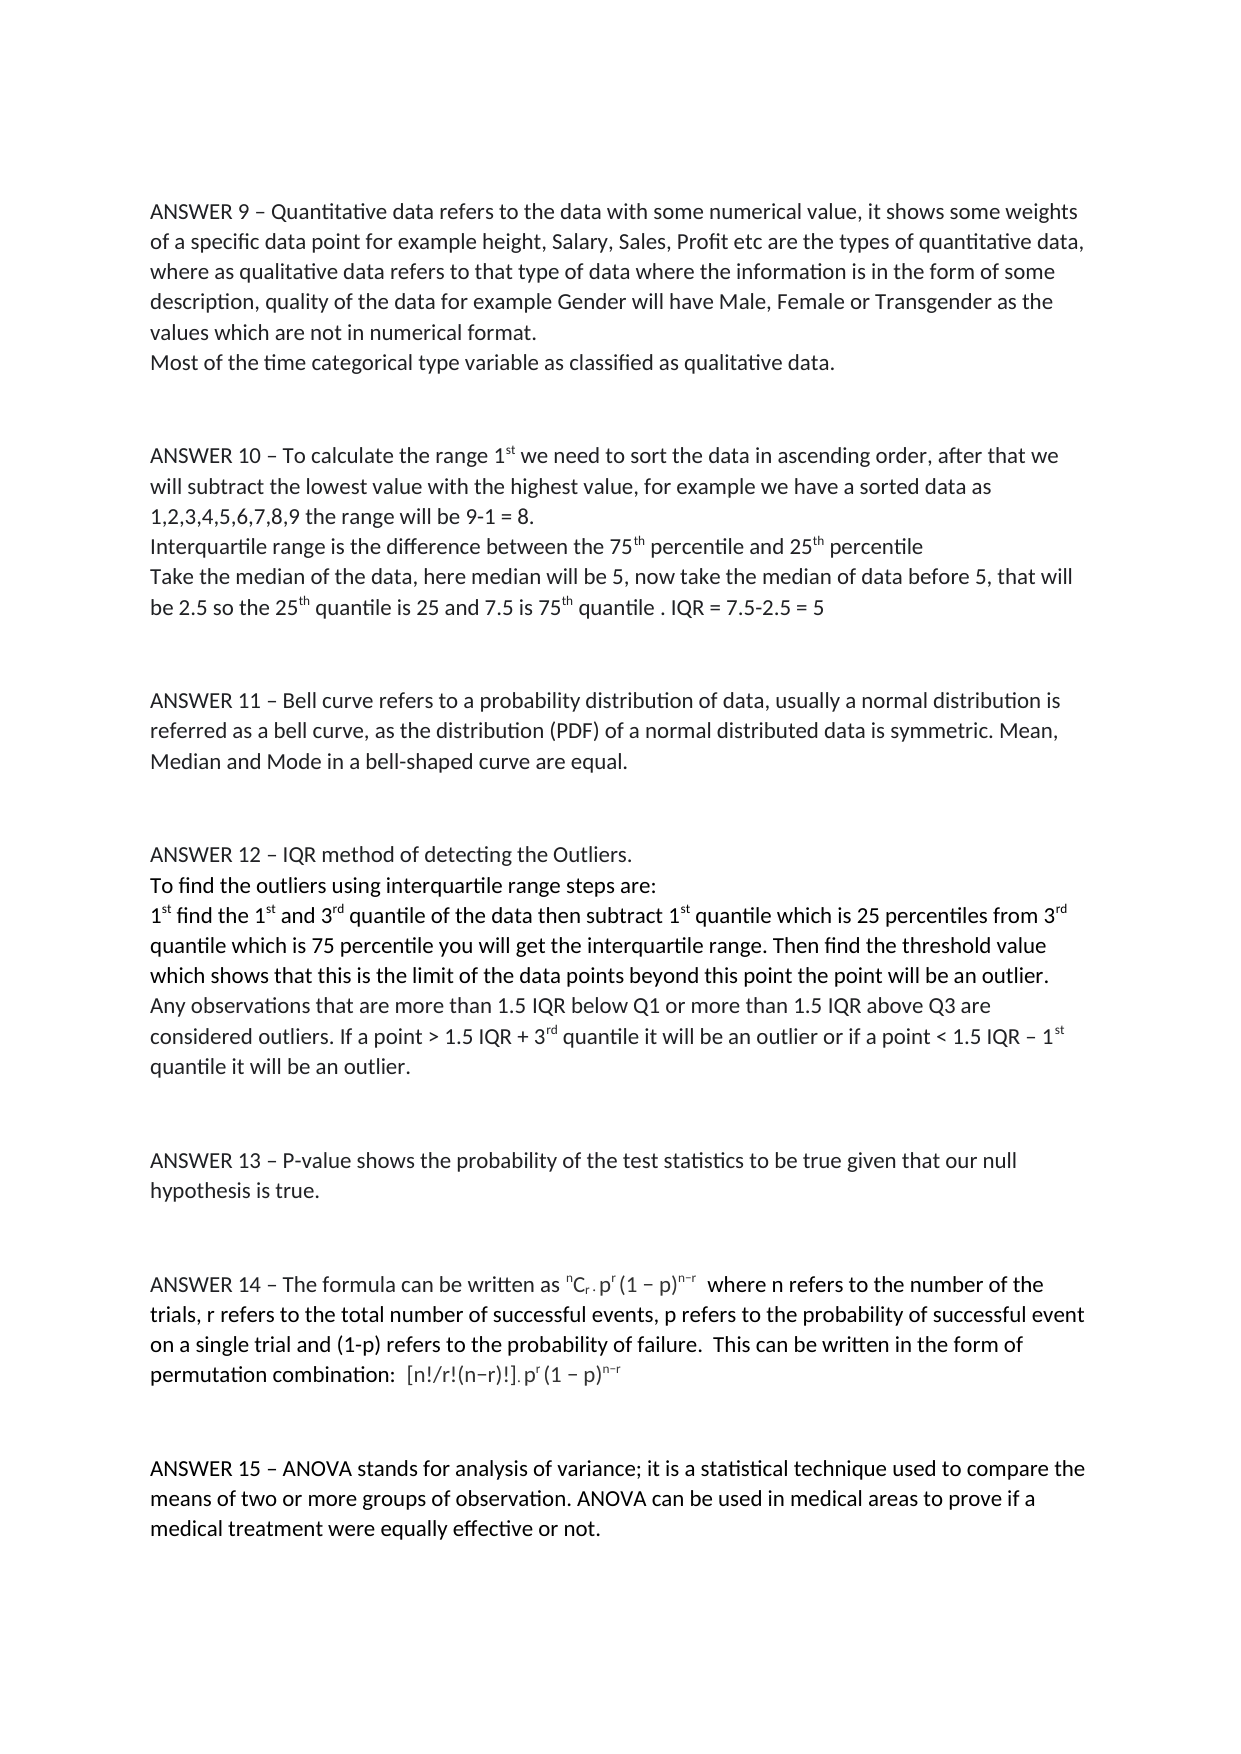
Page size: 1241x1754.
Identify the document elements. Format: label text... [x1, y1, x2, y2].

text ANSWER 15 – ANOVA stands for analysis of variance; it is a statistical technique used to compare the means of two or more groups of observation. ANOVA can be used in medical areas to prove if a medical treatment were equally effective or not. [150, 1454, 1090, 1543]
text ANSWER 9 – Quantitative data refers to the data with some numerical value, it shows some weights of a specific data point for example height, Salary, Sales, Profit etc are the types of quantitative data, where as qualitative data refers to that type of data where the information is in the form of some description, quality of the data for example Gender will have Male, Female or Transgender as the values which are not in numerical format. Most of the time categorical type variable as classified as qualitative data. [150, 197, 1090, 376]
text ANSWER 14 – The formula can be written as nCr · pr (1 − p)n−r where n refers to the number of the trials, r refers to the total number of successful events, p refers to the probability of successful event on a single trial and (1-p) refers to the probability of failure. This can be written in the form of permutation combination: [n!/r!(n−r)!]· pr (1 − p)n−r [150, 1270, 1090, 1388]
text ANSWER 11 – Bell curve refers to a probability distribution of data, usually a normal distribution is referred as a bell curve, as the distribution (PDF) of a normal distributed data is symmetric. Mean, Median and Mode in a bell-shaped curve are equal. [150, 686, 1090, 775]
text ANSWER 12 – IQR method of detecting the Outliers. To find the outliers using interquartile range steps are: 1st find the 1st and 3rd quantile of the data then subtract 1st quantile which is 25 percentiles from 3rd quantile which is 75 percentile you will get the interquartile range. Then find the threshold value which shows that this is the limit of the data points beyond this point the point will be an outlier. Any observations that are more than 1.5 IQR below Q1 or more than 1.5 IQR above Q3 are considered outliers. If a point > 1.5 IQR + 3rd quantile it will be an outlier or if a point < 1.5 IQR – 1st quantile it will be an outlier. [150, 841, 1090, 1080]
text ANSWER 10 – To calculate the range 1st we need to sort the data in ascending order, after that we will subtract the lowest value with the highest value, for example we have a sorted data as 1,2,3,4,5,6,7,8,9 the range will be 9-1 = 8. Interquartile range is the difference between the 75th percentile and 25th percentile Take the median of the data, here median will be 5, now take the median of data before 5, that will be 2.5 so the 25th quantile is 25 and 7.5 is 75th quantile . IQR = 7.5-2.5 = 5 [150, 442, 1090, 621]
text ANSWER 13 – P-value shows the probability of the test statistics to be true given that our null hypothesis is true. [150, 1146, 1090, 1204]
